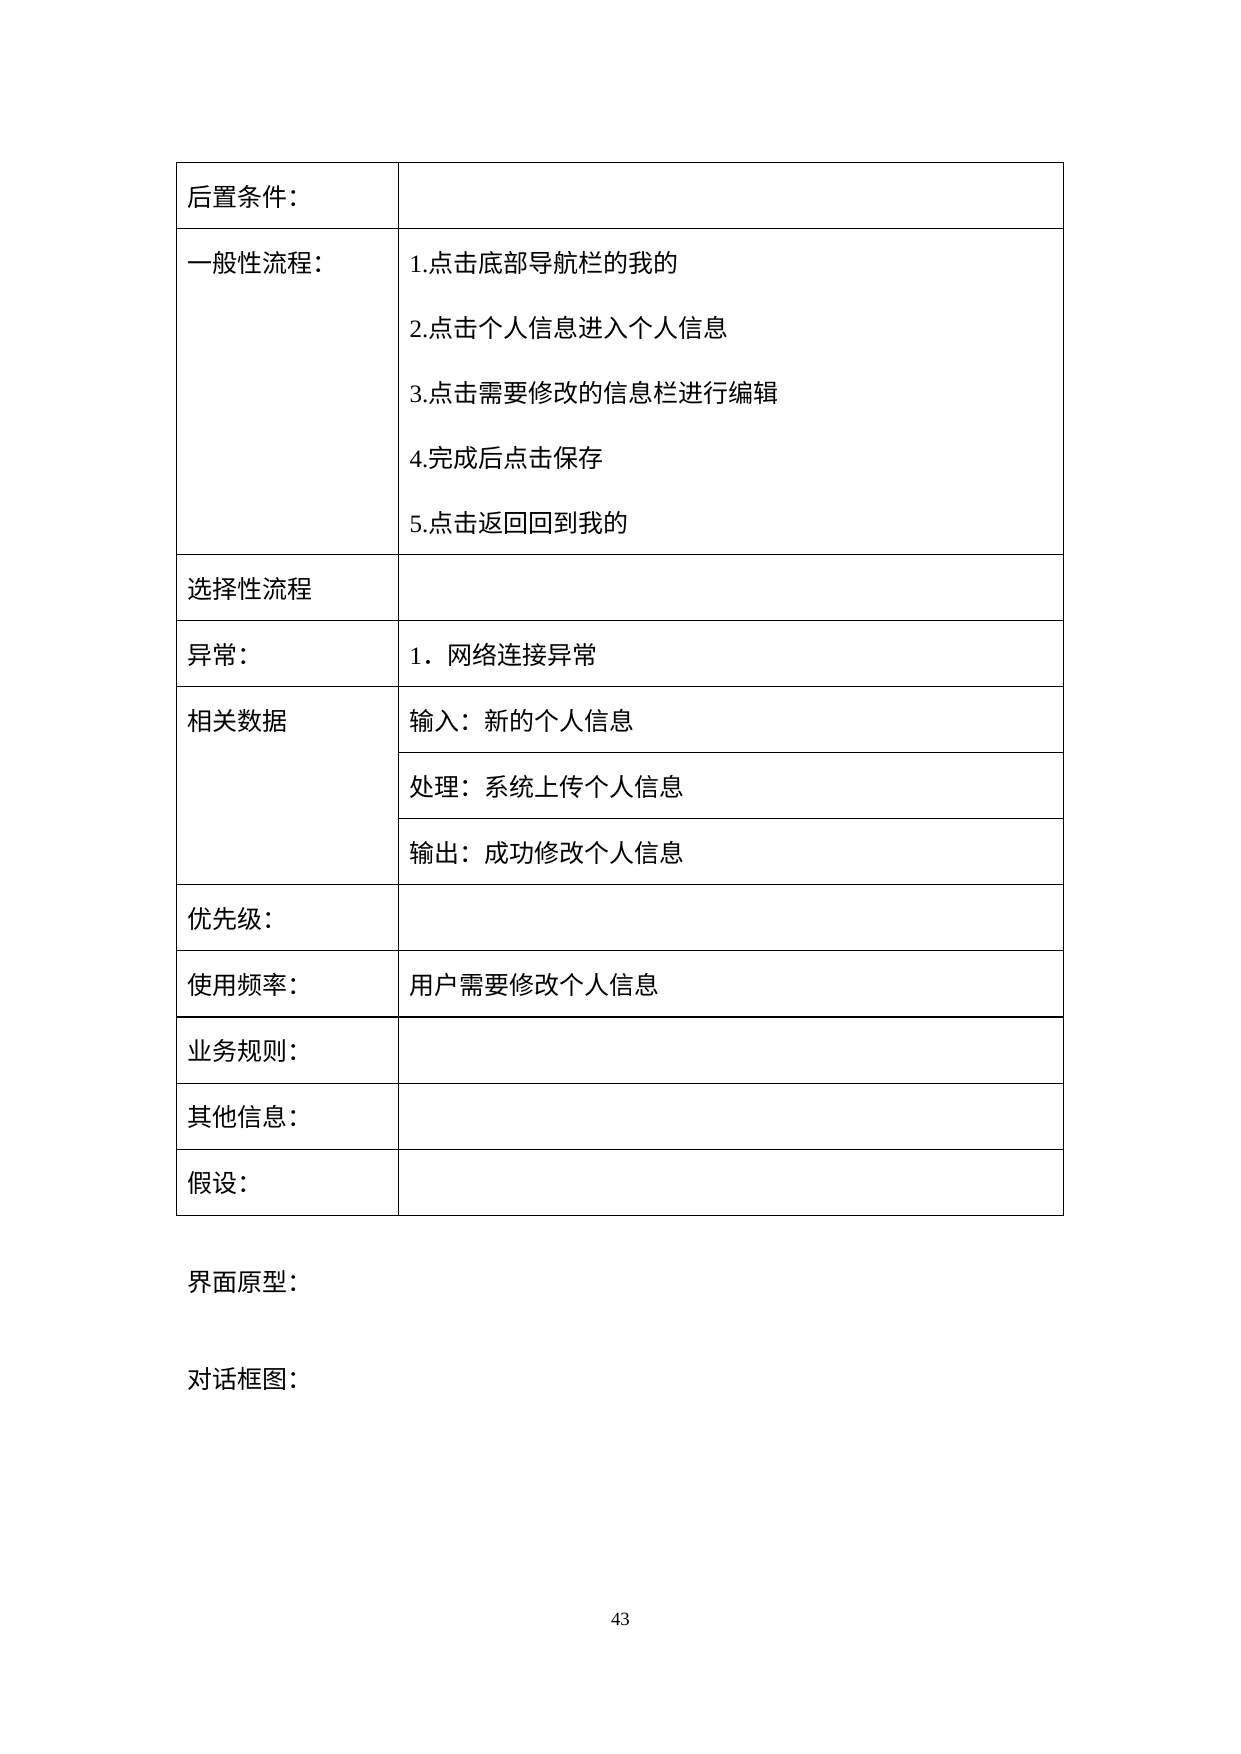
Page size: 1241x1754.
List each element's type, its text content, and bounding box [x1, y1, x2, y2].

table_cell 优先级： [177, 885, 398, 950]
table_cell 用户需要修改个人信息 [399, 951, 1063, 1016]
table_cell 其他信息： [177, 1084, 398, 1148]
table_cell 1.点击底部导航栏的我的 2.点击个人信息进入个人信息 3.点击需要修改的信息栏进行编辑 4.完成后点击保存 5.点击返回回到我的 [399, 229, 1063, 554]
table_cell 异常： [177, 621, 398, 686]
table_cell [399, 1018, 1063, 1082]
table_cell 输出：成功修改个人信息 [399, 819, 1063, 884]
table_cell 业务规则： [177, 1018, 398, 1082]
table_cell 输入：新的个人信息 [399, 687, 1063, 752]
table_cell 相关数据 [177, 687, 398, 884]
text 界面原型： [187, 1248, 1053, 1313]
table_cell 假设： [177, 1150, 398, 1214]
table_cell 使用频率： [177, 951, 398, 1016]
table_cell 处理：系统上传个人信息 [399, 753, 1063, 818]
table_cell 后置条件： [177, 163, 398, 228]
table_cell 1．网络连接异常 [399, 621, 1063, 686]
table_cell 一般性流程： [177, 229, 398, 554]
table_cell 选择性流程 [177, 555, 398, 620]
text 对话框图： [187, 1346, 1053, 1411]
table_cell [399, 885, 1063, 950]
table_cell [399, 1084, 1063, 1148]
table_cell [399, 1150, 1063, 1214]
table_cell [399, 163, 1063, 228]
table_cell [399, 555, 1063, 620]
